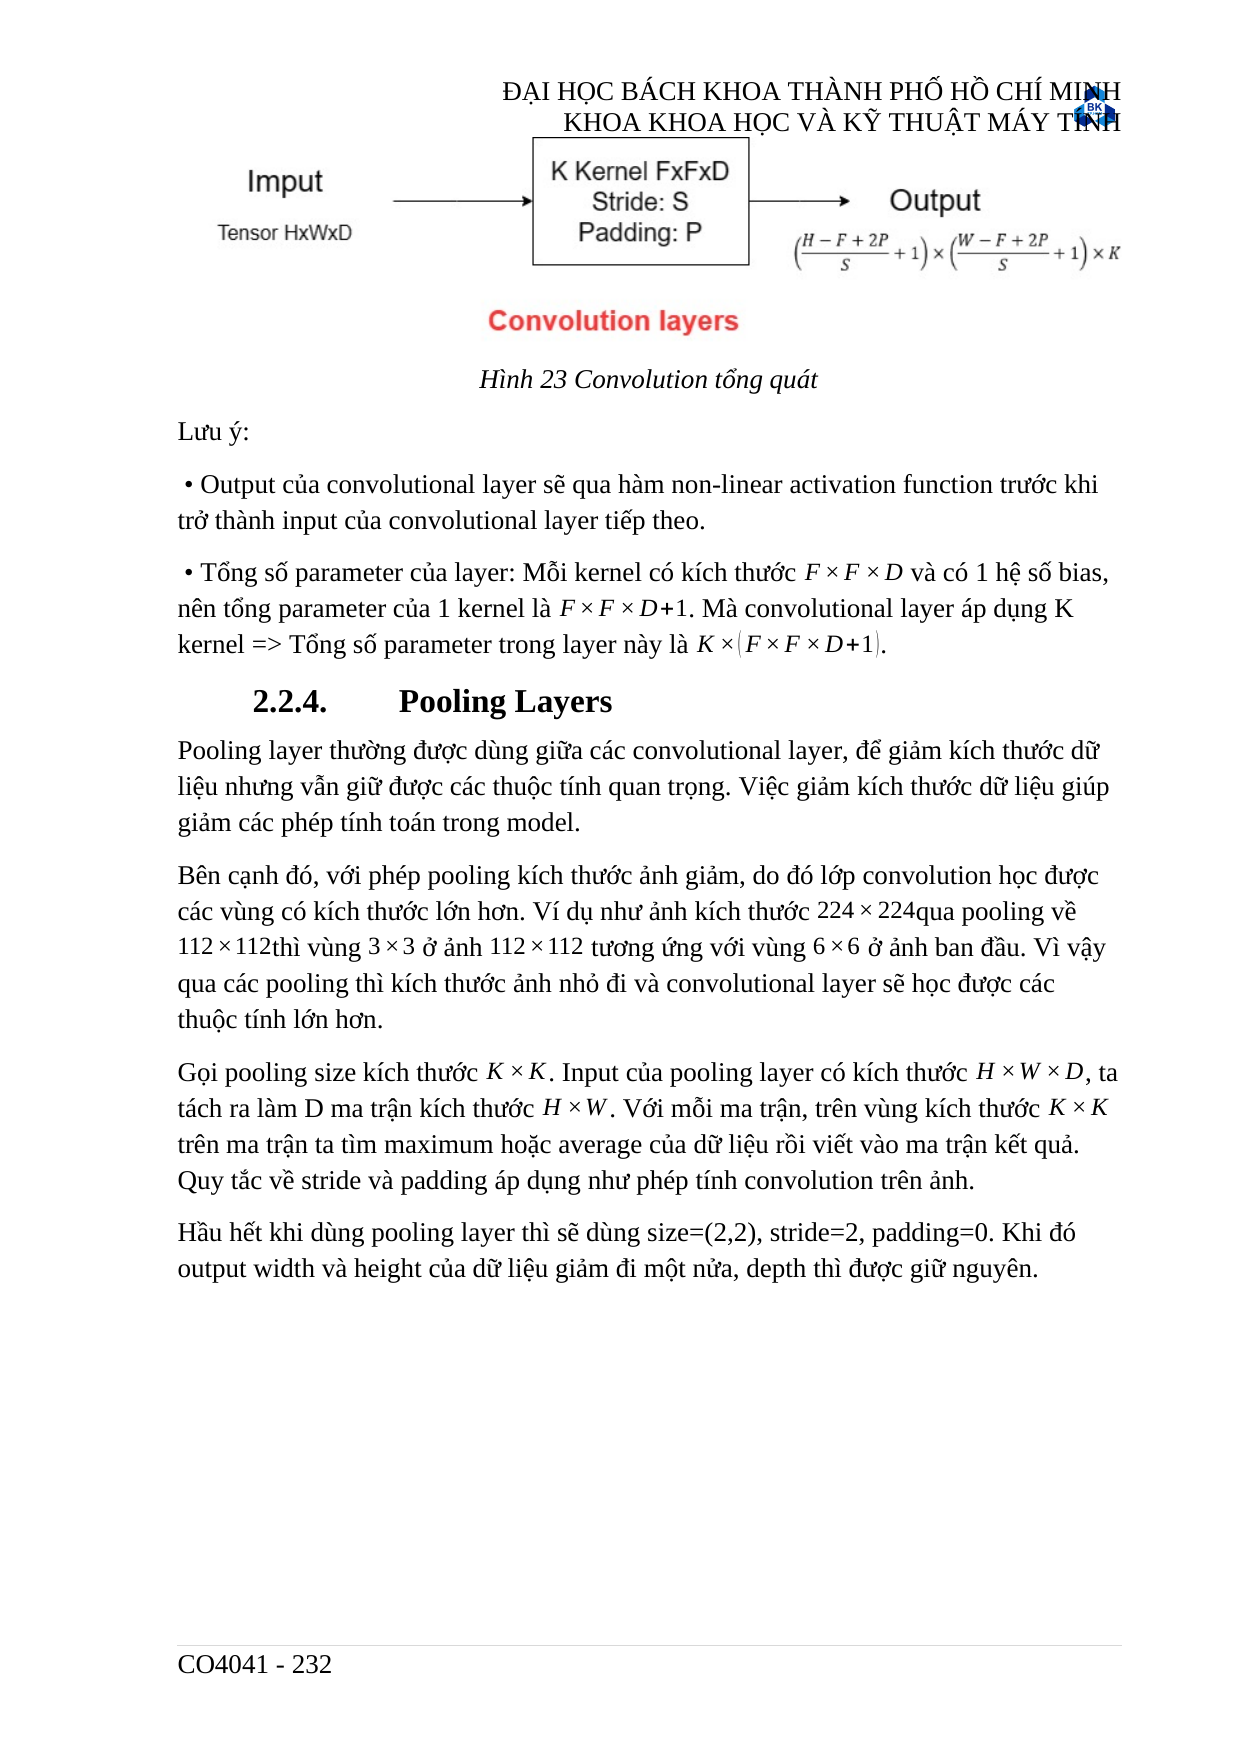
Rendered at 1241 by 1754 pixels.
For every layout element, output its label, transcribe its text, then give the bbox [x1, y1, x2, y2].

text Pooling layer thường được dùng giữa các convolutional layer, để giảm kích thước dữ liệu nhưng vẫn giữ được các thuộc tính quan trọng. Việc giảm kích thước dữ liệu giúp giảm các phép tính toán trong model. [177, 734, 1122, 837]
text • Tổng số parameter của layer: Mỗi kernel có kích thước và có 1 hệ số bias, nên tổng parameter của 1 kernel là . Mà convolutional layer áp dụng K kernel => Tổng số parameter trong layer này là . [177, 556, 1122, 660]
text Lưu ý: [177, 415, 1122, 446]
subtitle Pooling Layers [252, 681, 1122, 719]
text Bên cạnh đó, với phép pooling kích thước ảnh giảm, do đó lớp convolution học được các vùng có kích thước lớn hơn. Ví dụ như ảnh kích thước qua pooling về thì vùng ở ảnh tương ứng với vùng ở ảnh ban đầu. Vì vậy qua các pooling thì kích thước ảnh nhỏ đi và convolutional layer sẽ học được các thuộc tính lớn hơn. [177, 859, 1122, 1034]
text Hầu hết khi dùng pooling layer thì sẽ dùng size=(2,2), stride=2, padding=0. Khi đó output width và height của dữ liệu giảm đi một nửa, depth thì được giữ nguyên. [177, 1216, 1122, 1284]
text Gọi pooling size kích thước . Input của pooling layer có kích thước , ta tách ra làm D ma trận kích thước . Với mỗi ma trận, trên vùng kích thước trên ma trận ta tìm maximum hoặc average của dữ liệu rồi viết vào ma trận kết quả. Quy tắc về stride và padding áp dụng như phép tính convolution trên ảnh. [177, 1056, 1122, 1195]
picture [1088, 82, 1097, 94]
picture [1107, 82, 1115, 90]
picture [1067, 82, 1123, 133]
text • Output của convolutional layer sẽ qua hàm non-linear activation function trước khi trở thành input của convolutional layer tiếp theo. [177, 468, 1122, 535]
picture [177, 137, 1123, 342]
text Hình 23 Convolution tổng quát [177, 363, 1122, 394]
